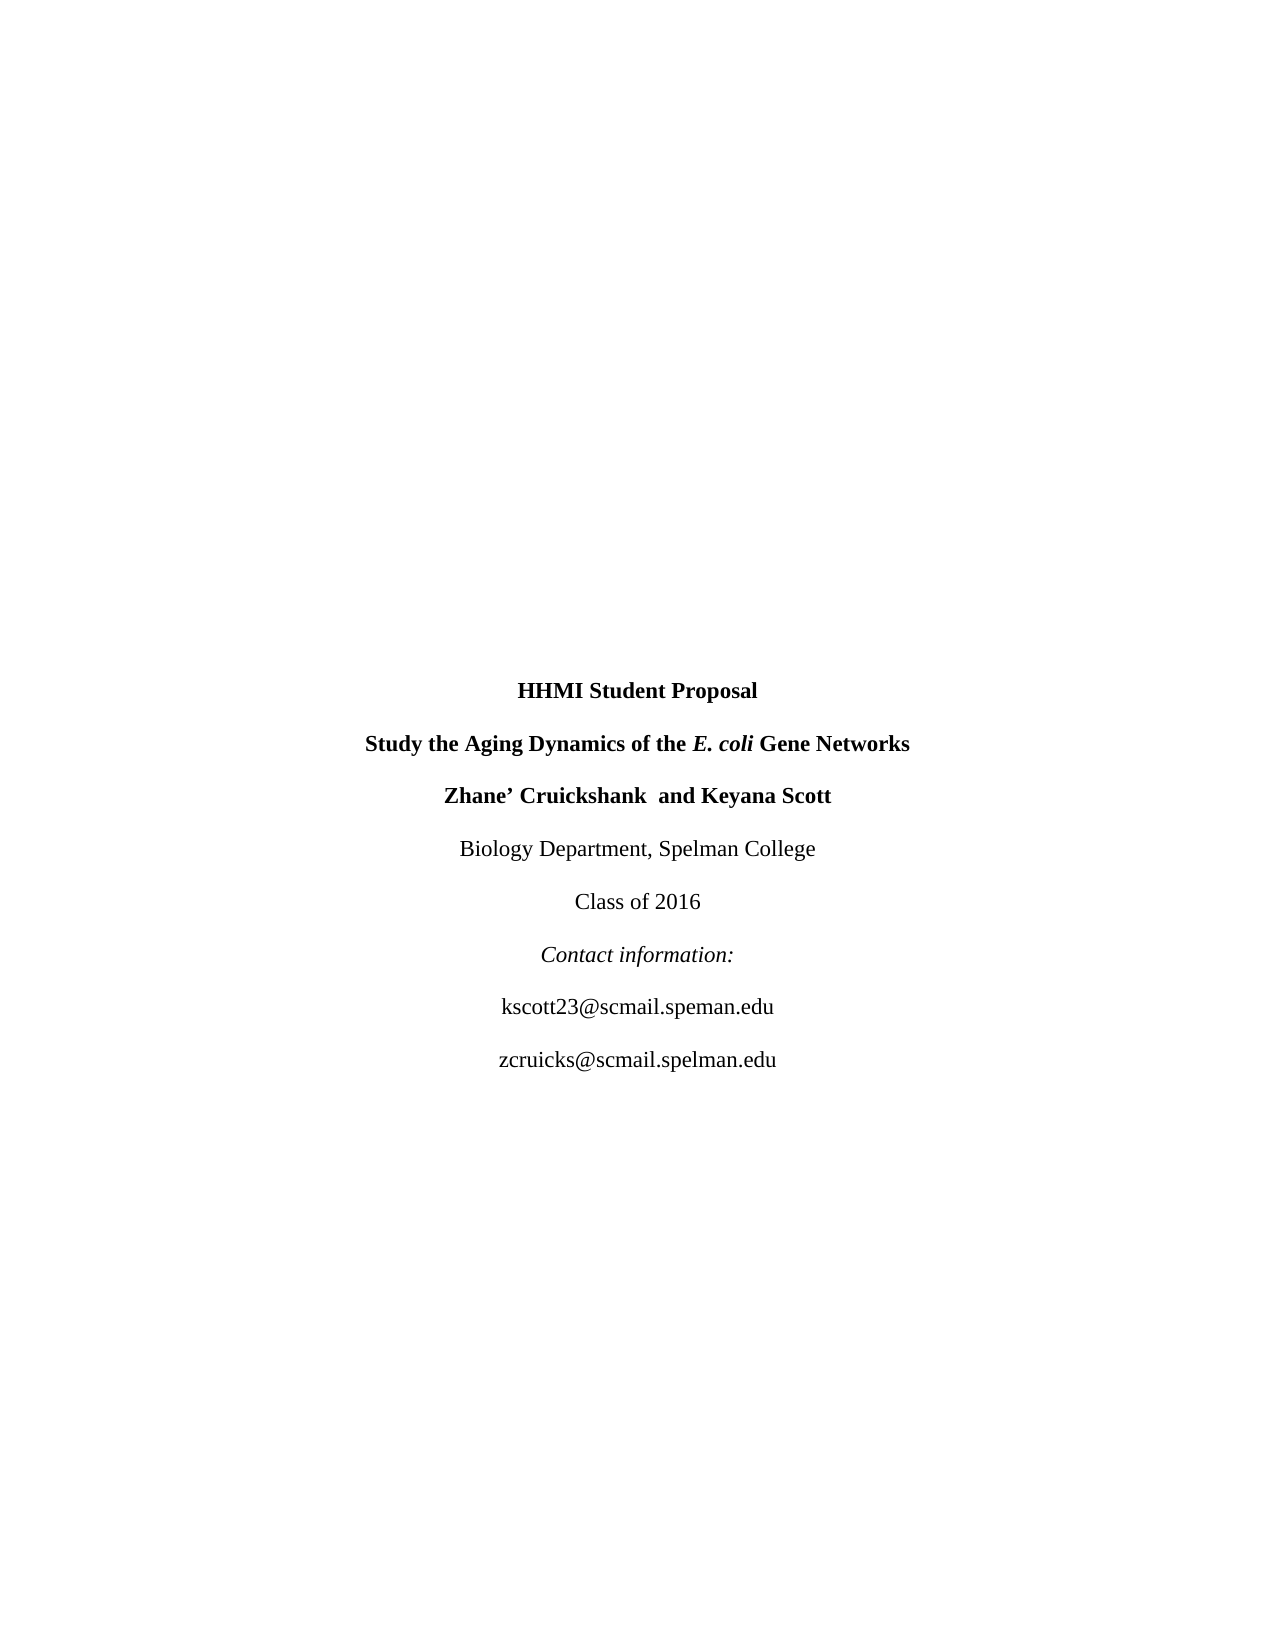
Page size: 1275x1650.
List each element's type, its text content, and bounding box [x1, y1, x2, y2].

text Zhane’ Cruickshank and Keyana Scott [150, 782, 1125, 809]
text Study the Aging Dynamics of the E. coli Gene Networks [150, 730, 1125, 756]
text Contact information: [150, 941, 1125, 967]
text Biology Department, Spelman College [150, 835, 1125, 862]
text HHMI Student Proposal [150, 677, 1125, 703]
text Class of 2016 [150, 888, 1125, 914]
text kscott23@scmail.speman.edu [150, 993, 1125, 1020]
text zcruicks@scmail.spelman.edu [150, 1046, 1125, 1072]
